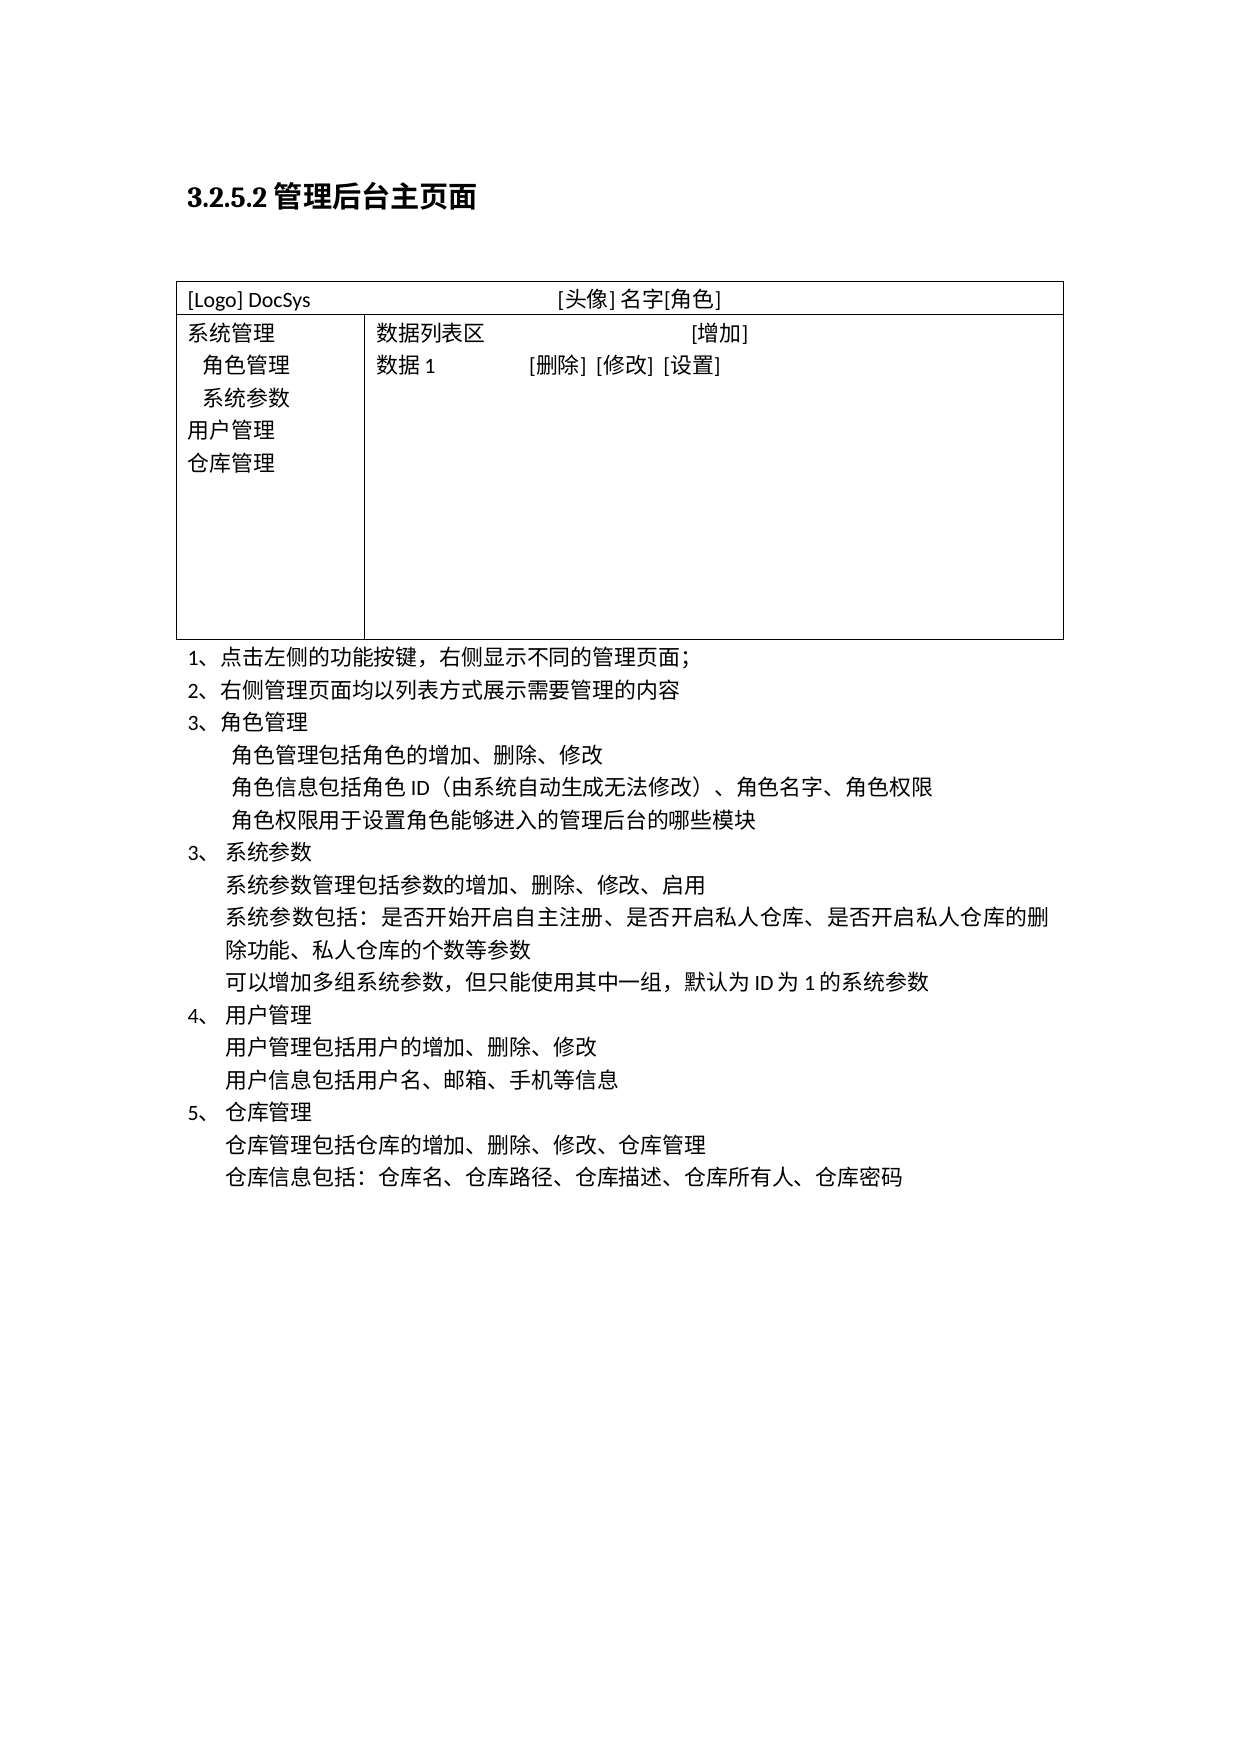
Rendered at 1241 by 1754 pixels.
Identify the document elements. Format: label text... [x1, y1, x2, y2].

subtitle 3.2.5.2 管理后台主页面 [187, 162, 1053, 227]
text 角色信息包括角色ID（由系统自动生成无法修改）、角色名字、角色权限 [187, 770, 1053, 802]
list 仓库管理包括仓库的增加、删除、修改、仓库管理 [225, 1127, 1053, 1160]
text 3、角色管理 [187, 705, 1053, 737]
list 用户管理包括用户的增加、删除、修改 [225, 1030, 1053, 1062]
list 系统参数包括：是否开始开启自主注册、是否开启私人仓库、是否开启私人仓库的删除功能、私人仓库的个数等参数 [225, 900, 1053, 965]
list 仓库信息包括：仓库名、仓库路径、仓库描述、仓库所有人、仓库密码 [225, 1160, 1053, 1192]
list 用户管理 [187, 997, 1053, 1030]
list 可以增加多组系统参数，但只能使用其中一组，默认为ID为1的系统参数 [225, 965, 1053, 997]
text 角色管理包括角色的增加、删除、修改 [187, 737, 1053, 770]
list 系统参数 [187, 835, 1053, 867]
list 仓库管理 [187, 1095, 1053, 1127]
list 用户信息包括用户名、邮箱、手机等信息 [225, 1062, 1053, 1095]
text 角色权限用于设置角色能够进入的管理后台的哪些模块 [187, 802, 1053, 835]
table_header [Logo] DocSys [头像] 名字[角色] [177, 282, 1063, 314]
list 系统参数管理包括参数的增加、删除、修改、启用 [225, 867, 1053, 900]
text 1、点击左侧的功能按键，右侧显示不同的管理页面； [187, 640, 1053, 672]
table_cell 数据列表区 [增加] 数据1 [删除] [修改] [设置] [365, 315, 1063, 639]
table_cell 系统管理 角色管理 系统参数 用户管理 仓库管理 [177, 315, 364, 639]
text 2、右侧管理页面均以列表方式展示需要管理的内容 [187, 672, 1053, 705]
